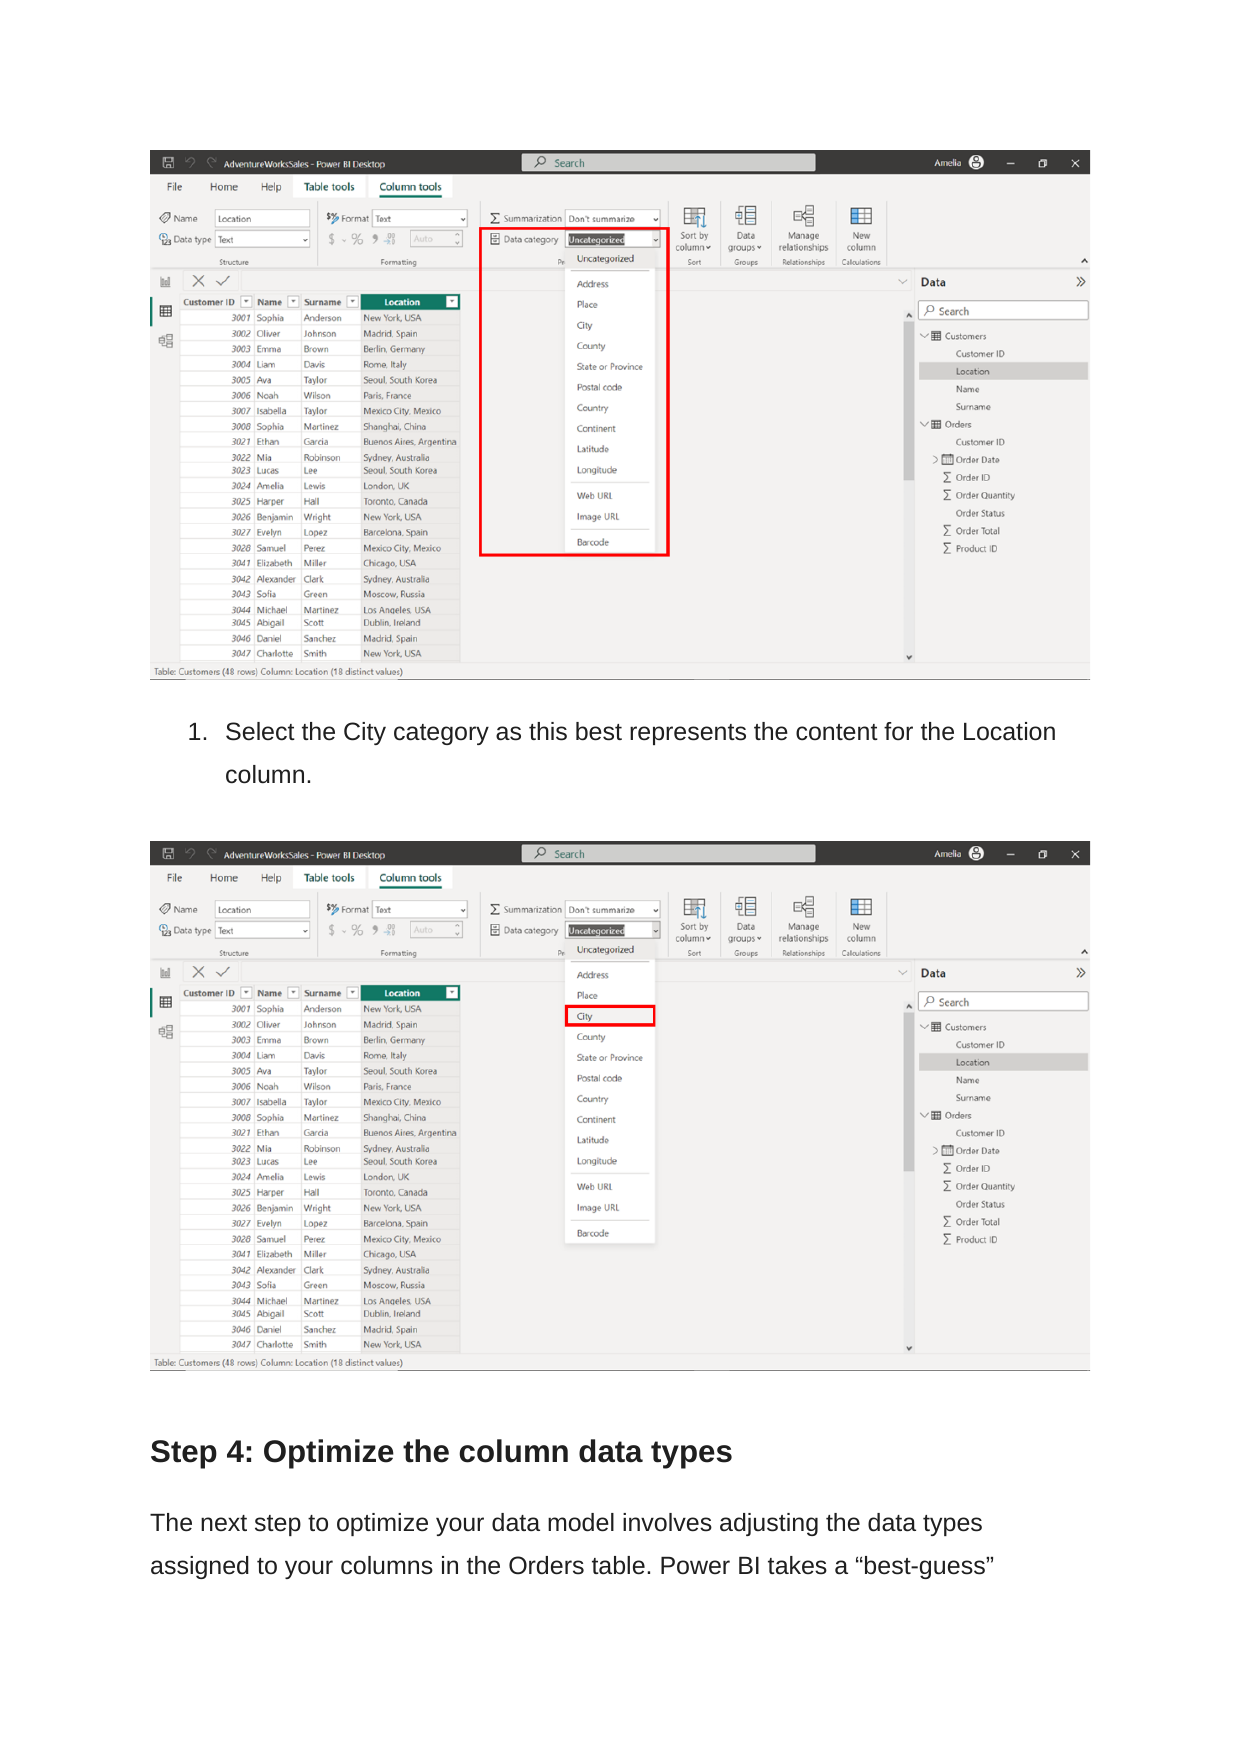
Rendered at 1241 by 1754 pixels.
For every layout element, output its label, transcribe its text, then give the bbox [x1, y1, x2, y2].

picture [150, 841, 1091, 1371]
picture [150, 150, 1091, 680]
subtitle Step 4: Optimize the column data types [150, 1433, 1090, 1469]
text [150, 1508, 1090, 1580]
list Select the City category as this best represents the content for the Location column. [187, 717, 1090, 789]
